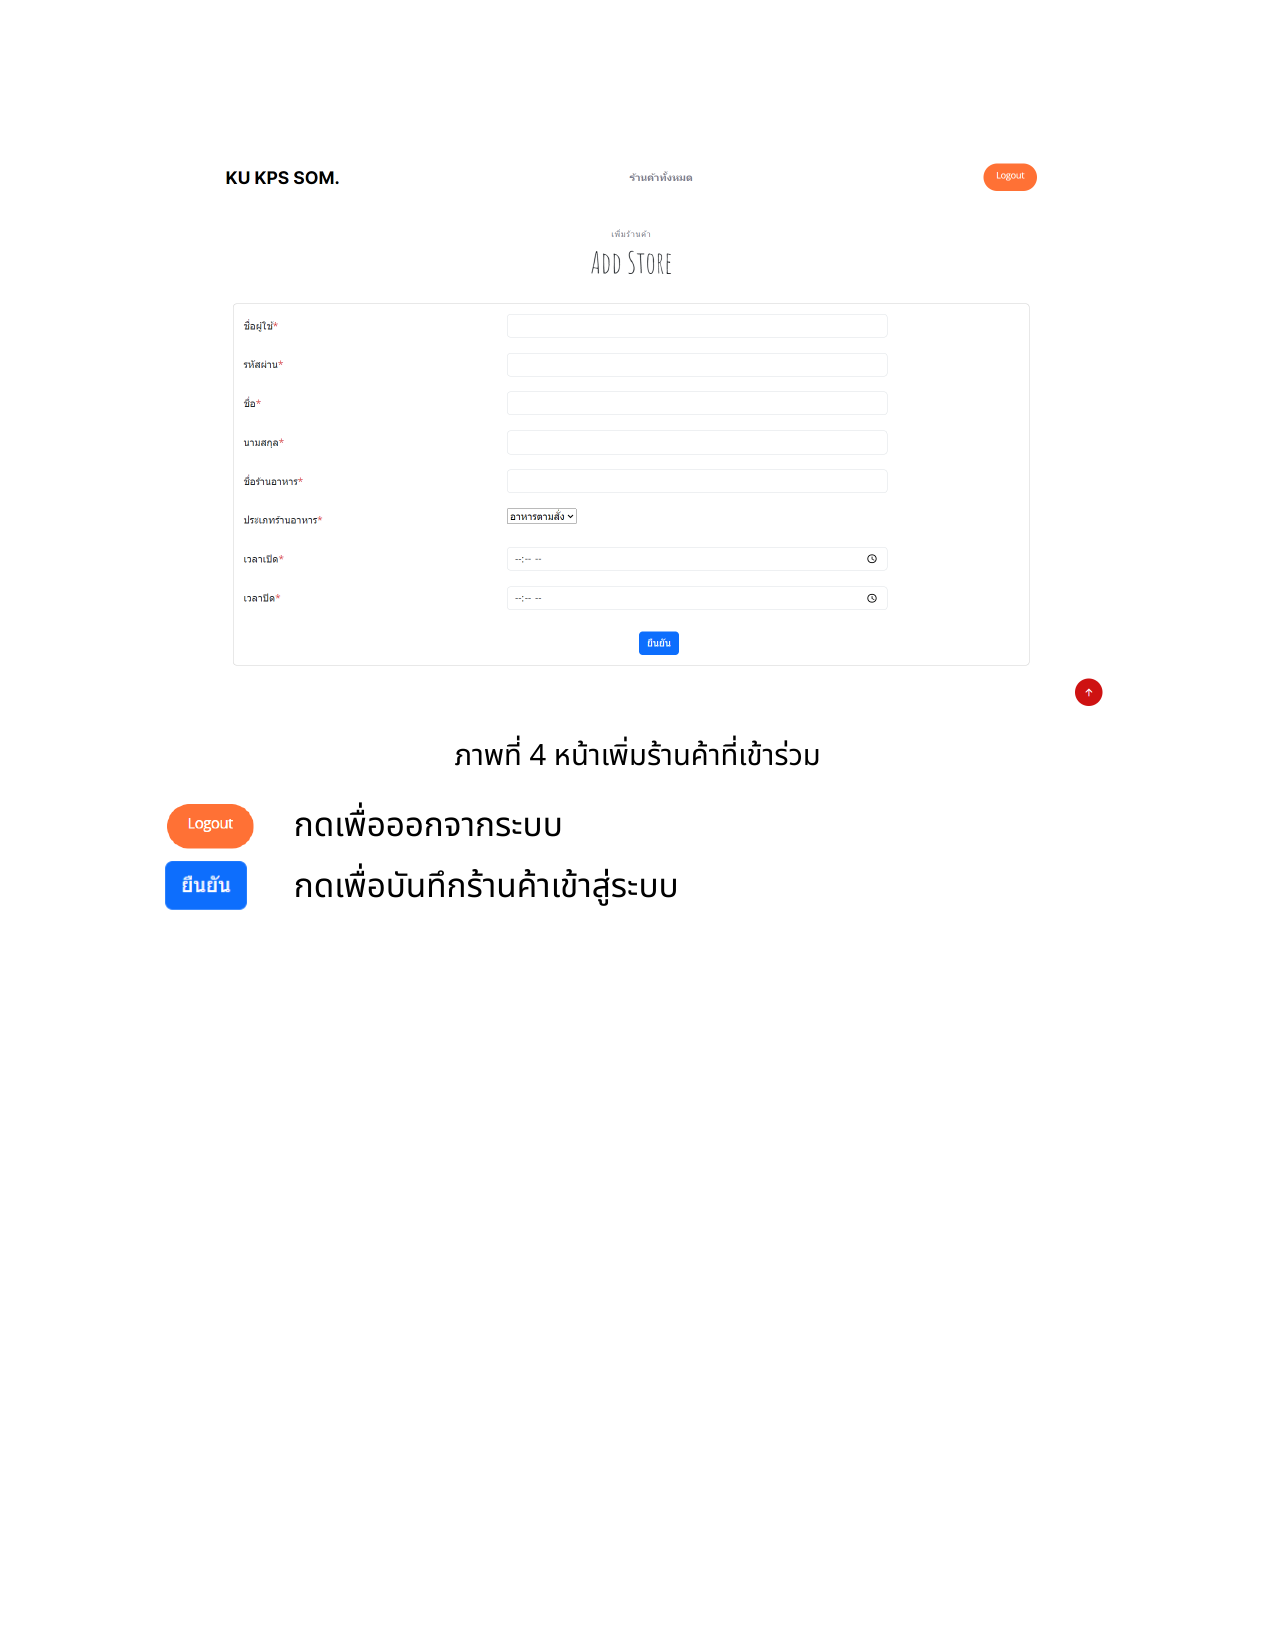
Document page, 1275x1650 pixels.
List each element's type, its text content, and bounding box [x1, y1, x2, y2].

picture [161, 799, 258, 853]
table_cell กดเพื่อบันทึกร้านค้าเข้าสู่ระบบ [283, 854, 1138, 920]
table_header [150, 798, 282, 854]
text ภาพที่ 4 หน้าเพิ่มร้านค้าที่เข้าร่วม [150, 734, 1125, 778]
table_header กดเพื่อออกจากระบบ [283, 798, 1138, 854]
picture [161, 859, 249, 915]
table_cell [150, 854, 282, 920]
picture [150, 150, 1112, 715]
